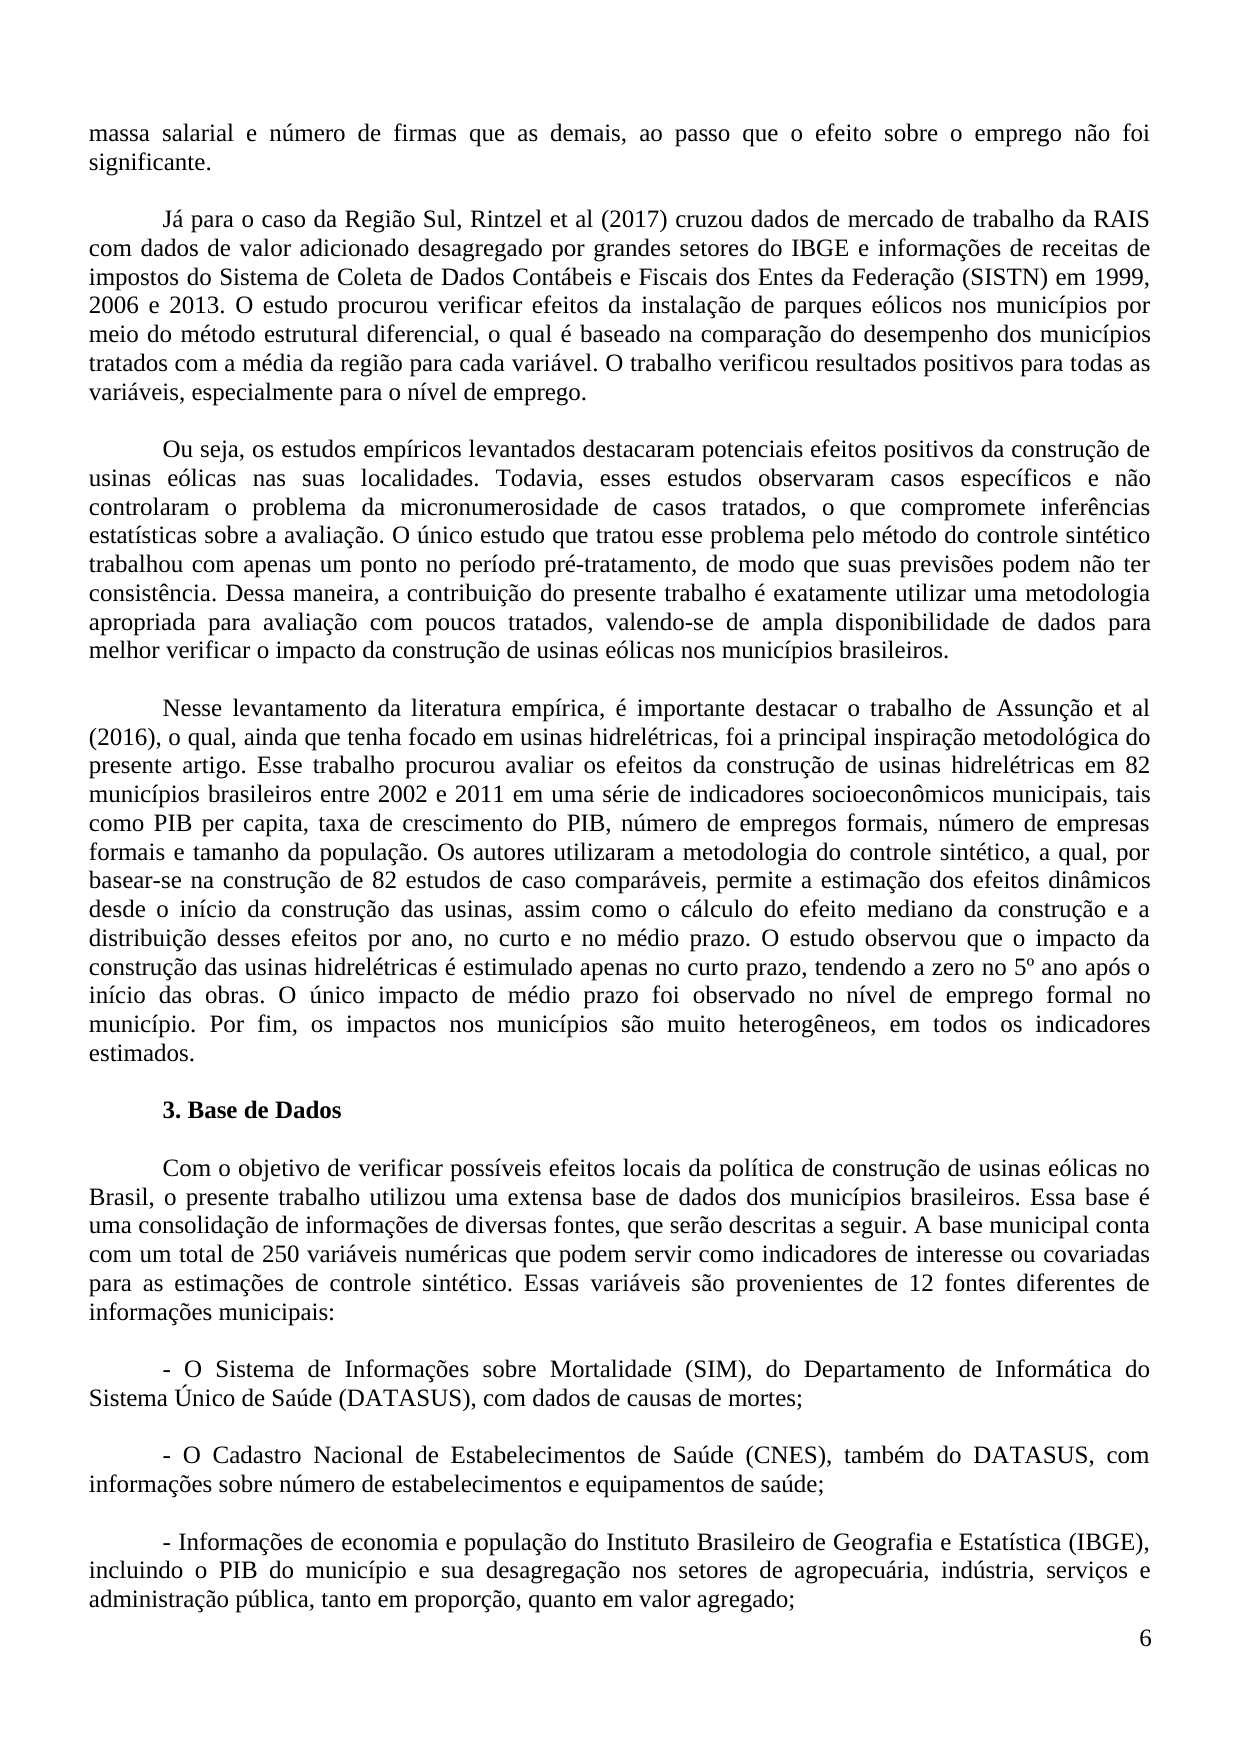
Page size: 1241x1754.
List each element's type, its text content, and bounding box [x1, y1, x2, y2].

text Já para o caso da Região Sul, Rintzel et al (2017) cruzou dados de mercado de trabalho da RAIS com dados de valor adicionado desagregado por grandes setores do IBGE e informações de receitas de impostos do Sistema de Coleta de Dados Contábeis e Fiscais dos Entes da Federação (SISTN) em 1999, 2006 e 2013. O estudo procurou verificar efeitos da instalação de parques eólicos nos municípios por meio do método estrutural diferencial, o qual é baseado na comparação do desempenho dos municípios tratados com a média da região para cada variável. O trabalho verificou resultados positivos para todas as variáveis, especialmente para o nível de emprego. [89, 204, 1152, 406]
text - O Sistema de Informações sobre Mortalidade (SIM), do Departamento de Informática do Sistema Único de Saúde (DATASUS), com dados de causas de mortes; [89, 1354, 1152, 1412]
text 3. Base de Dados [89, 1096, 1152, 1124]
text Com o objetivo de verificar possíveis efeitos locais da política de construção de usinas eólicas no Brasil, o presente trabalho utilizou uma extensa base de dados dos municípios brasileiros. Essa base é uma consolidação de informações de diversas fontes, que serão descritas a seguir. A base municipal conta com um total de 250 variáveis numéricas que podem servir como indicadores de interesse ou covariadas para as estimações de controle sintético. Essas variáveis são provenientes de 12 fontes diferentes de informações municipais: [89, 1153, 1152, 1326]
text Nesse levantamento da literatura empírica, é importante destacar o trabalho de Assunção et al (2016), o qual, ainda que tenha focado em usinas hidrelétricas, foi a principal inspiração metodológica do presente artigo. Esse trabalho procurou avaliar os efeitos da construção de usinas hidrelétricas em 82 municípios brasileiros entre 2002 e 2011 em uma série de indicadores socioeconômicos municipais, tais como PIB per capita, taxa de crescimento do PIB, número de empregos formais, número de empresas formais e tamanho da população. Os autores utilizaram a metodologia do controle sintético, a qual, por basear-se na construção de 82 estudos de caso comparáveis, permite a estimação dos efeitos dinâmicos desde o início da construção das usinas, assim como o cálculo do efeito mediano da construção e a distribuição desses efeitos por ano, no curto e no médio prazo. O estudo observou que o impacto da construção das usinas hidrelétricas é estimulado apenas no curto prazo, tendendo a zero no 5º ano após o início das obras. O único impacto de médio prazo foi observado no nível de emprego formal no município. Por fim, os impactos nos municípios são muito heterogêneos, em todos os indicadores estimados. [89, 693, 1152, 1067]
text - O Cadastro Nacional de Estabelecimentos de Saúde (CNES), também do DATASUS, com informações sobre número de estabelecimentos e equipamentos de saúde; [89, 1441, 1152, 1498]
text Ou seja, os estudos empíricos levantados destacaram potenciais efeitos positivos da construção de usinas eólicas nas suas localidades. Todavia, esses estudos observaram casos específicos e não controlaram o problema da micronumerosidade de casos tratados, o que compromete inferências estatísticas sobre a avaliação. O único estudo que tratou esse problema pelo método do controle sintético trabalhou com apenas um ponto no período pré-tratamento, de modo que suas previsões podem não ter consistência. Dessa maneira, a contribuição do presente trabalho é exatamente utilizar uma metodologia apropriada para avaliação com poucos tratados, valendo-se de ampla disponibilidade de dados para melhor verificar o impacto da construção de usinas eólicas nos municípios brasileiros. [89, 434, 1152, 664]
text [89, 118, 1152, 176]
text - Informações de economia e população do Instituto Brasileiro de Geografia e Estatística (IBGE), incluindo o PIB do município e sua desagregação nos setores de agropecuária, indústria, serviços e administração pública, tanto em proporção, quanto em valor agregado; [89, 1527, 1152, 1613]
